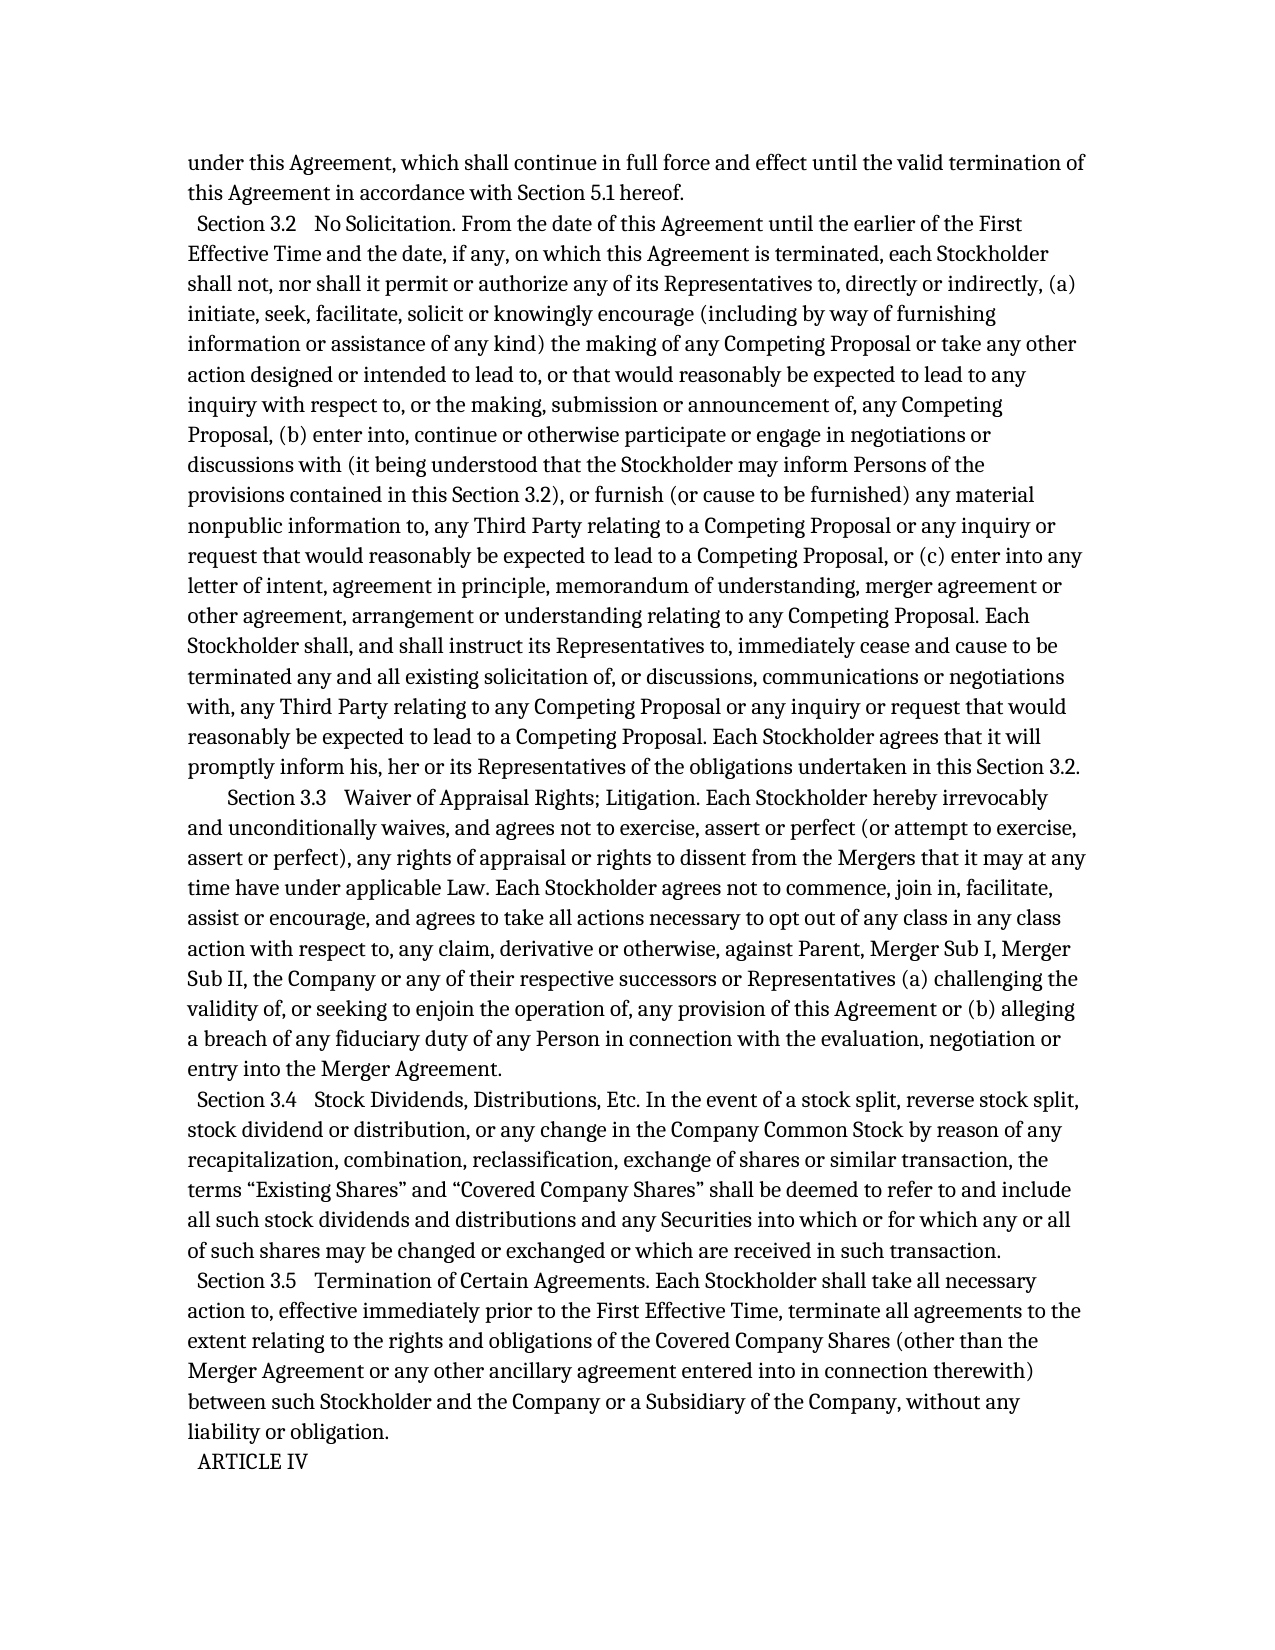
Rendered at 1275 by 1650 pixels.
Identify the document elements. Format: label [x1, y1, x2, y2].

text [187, 150, 1087, 1475]
